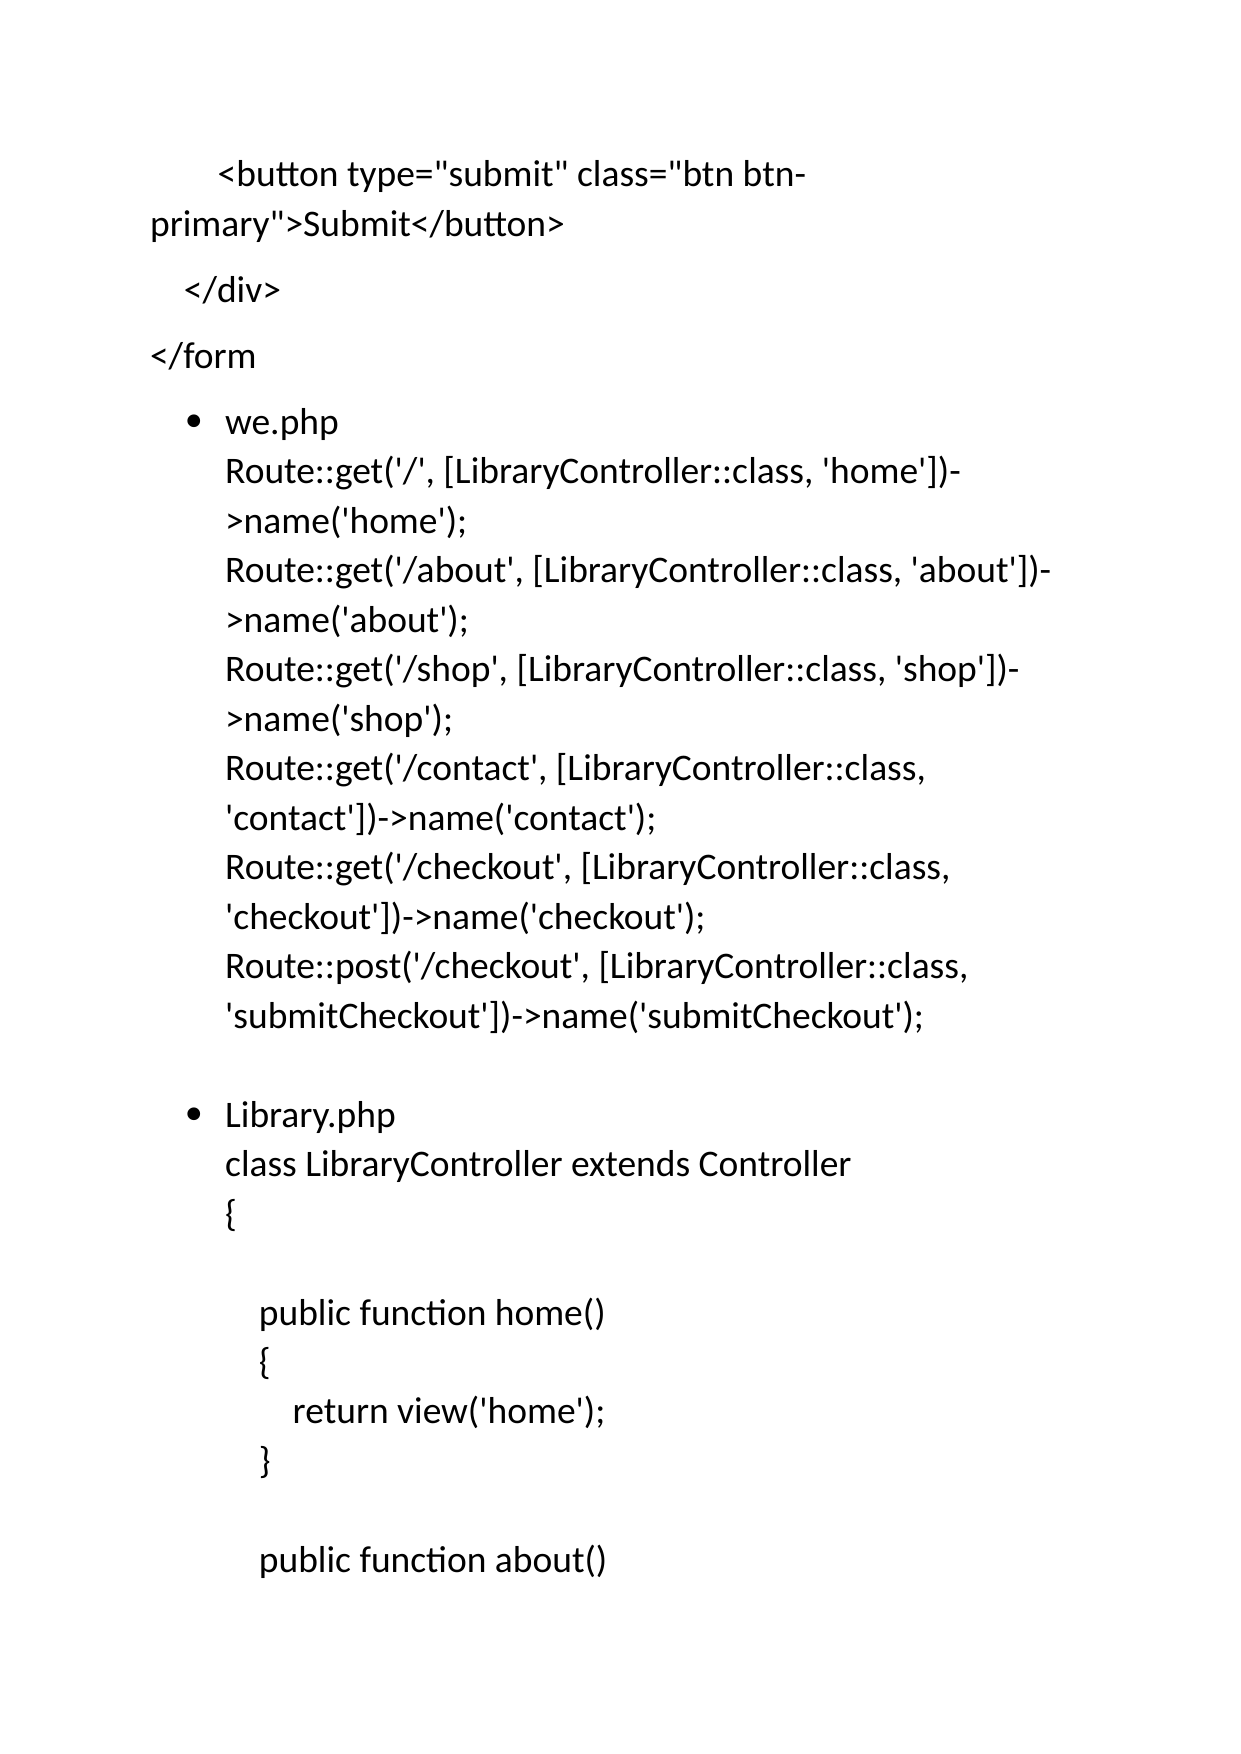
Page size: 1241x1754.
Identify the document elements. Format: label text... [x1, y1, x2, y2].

list { [225, 1189, 1090, 1235]
list Route::get('/checkout', [LibraryController::class, 'checkout'])->name('checkout'); [225, 843, 1090, 938]
list we.php [187, 398, 1090, 444]
list public function home() [225, 1288, 1090, 1334]
list Route::get('/', [LibraryController::class, 'home'])->name('home'); [225, 447, 1090, 543]
list } [225, 1437, 1090, 1483]
list { [225, 1338, 1090, 1384]
list class LibraryController extends Controller [225, 1140, 1090, 1186]
list public function about() [225, 1536, 1090, 1582]
text <button type="submit" class="btn btn-primary">Submit</button> [150, 150, 1090, 245]
list Route::get('/about', [LibraryController::class, 'about'])->name('about'); [225, 546, 1090, 642]
list Route::get('/contact', [LibraryController::class, 'contact'])->name('contact'); [225, 744, 1090, 839]
list Route::get('/shop', [LibraryController::class, 'shop'])->name('shop'); [225, 645, 1090, 741]
text </form [150, 332, 1090, 378]
text </div> [150, 266, 1090, 311]
list Library.php [187, 1091, 1090, 1136]
list Route::post('/checkout', [LibraryController::class, 'submitCheckout'])->name('submitCheckout'); [225, 942, 1090, 1037]
list return view('home'); [225, 1387, 1090, 1433]
